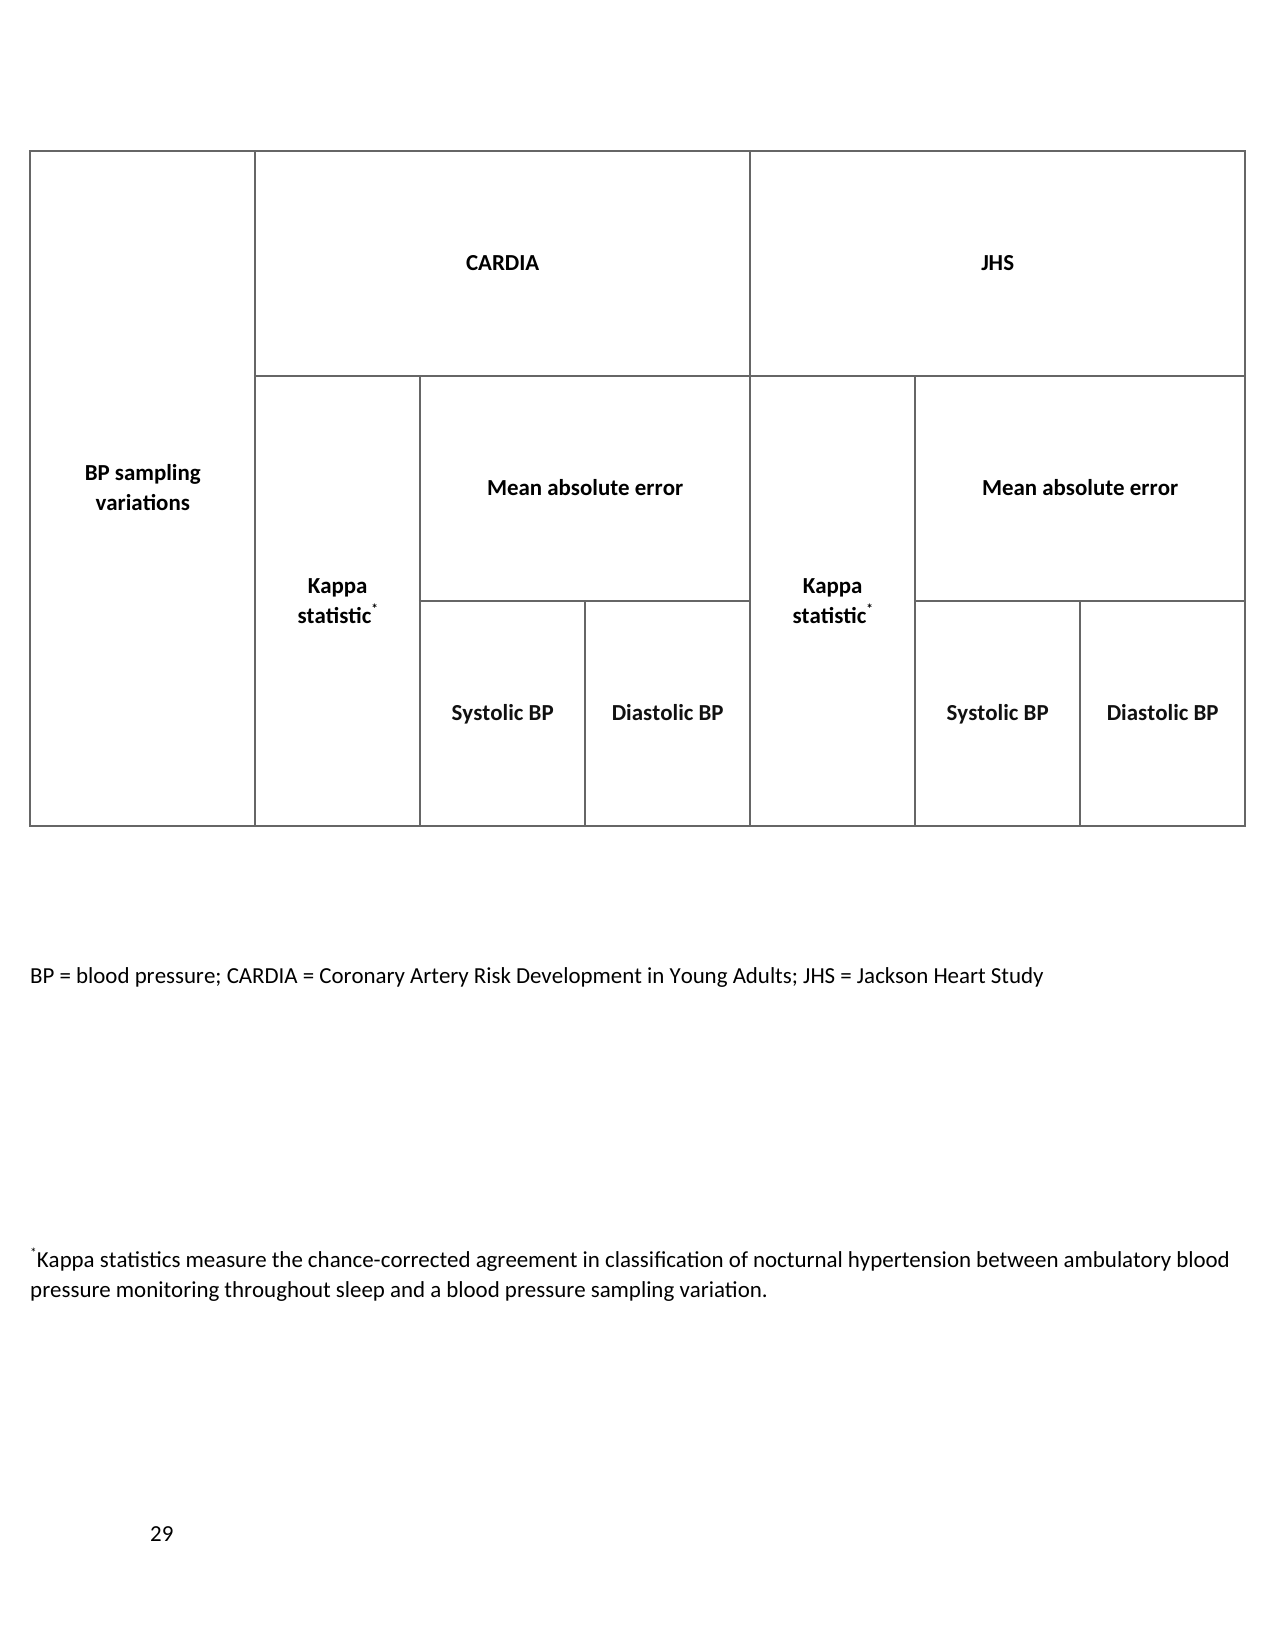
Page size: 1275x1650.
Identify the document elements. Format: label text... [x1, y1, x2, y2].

table_cell Diastolic BP [586, 602, 749, 825]
table_cell Kappa statistic* [256, 377, 419, 825]
table_cell BP = blood pressure; CARDIA = Coronary Artery Risk Development in Young Adults; JHS = Jackson Heart Study [30, 827, 1245, 1125]
table_cell Mean absolute error [421, 377, 749, 600]
table_cell Diastolic BP [1081, 602, 1244, 825]
table_cell Systolic BP [916, 602, 1079, 825]
table_header JHS [751, 152, 1244, 375]
table_cell *Kappa statistics measure the chance-corrected agreement in classification of nocturnal hypertension between ambulatory blood pressure monitoring throughout sleep and a blood pressure sampling variation. [30, 1125, 1245, 1425]
table_header CARDIA [256, 152, 749, 375]
table_cell Mean absolute error [916, 377, 1244, 600]
table_header BP sampling variations [31, 152, 254, 825]
table_cell Systolic BP [421, 602, 584, 825]
table_cell Kappa statistic* [751, 377, 914, 825]
